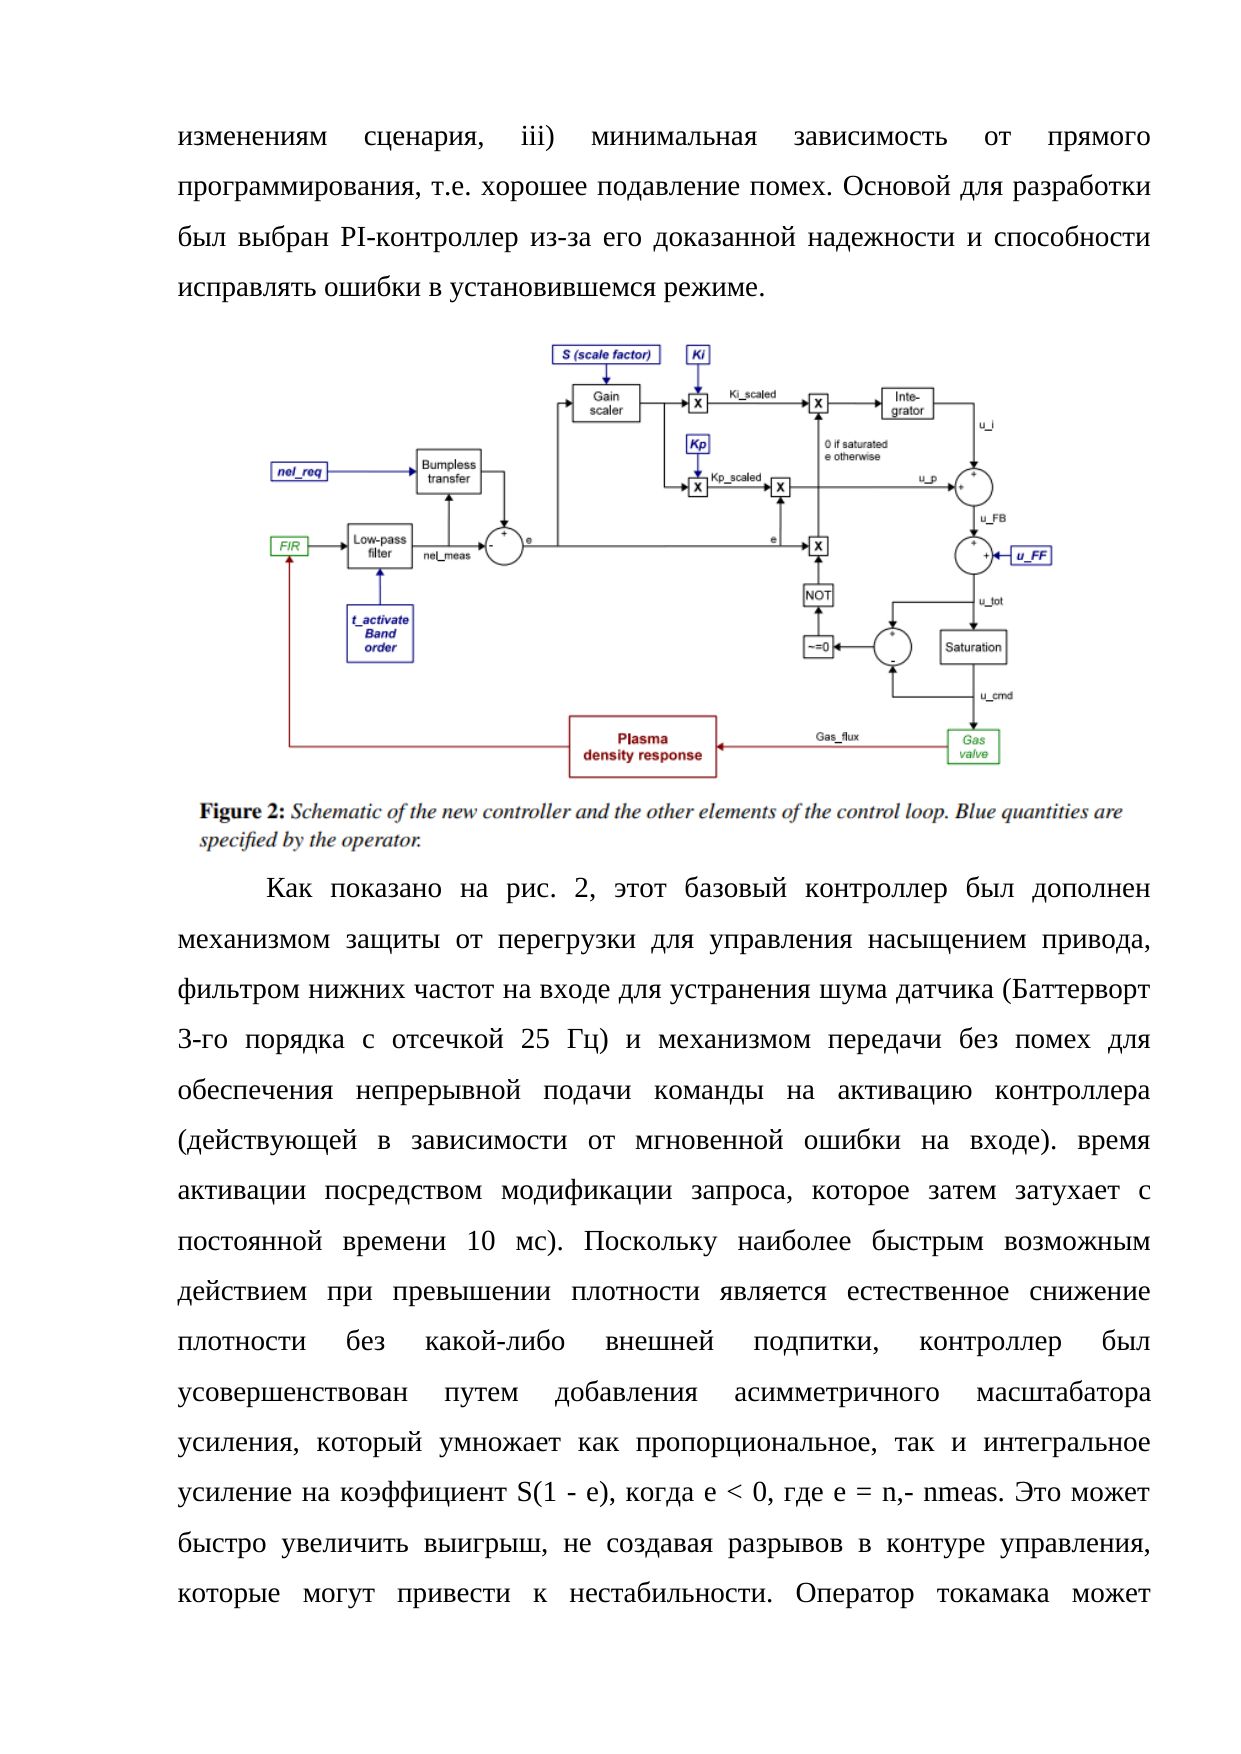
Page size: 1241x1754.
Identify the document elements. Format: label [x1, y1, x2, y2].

picture [177, 319, 1152, 854]
text [177, 871, 1152, 1608]
text [177, 118, 1152, 303]
